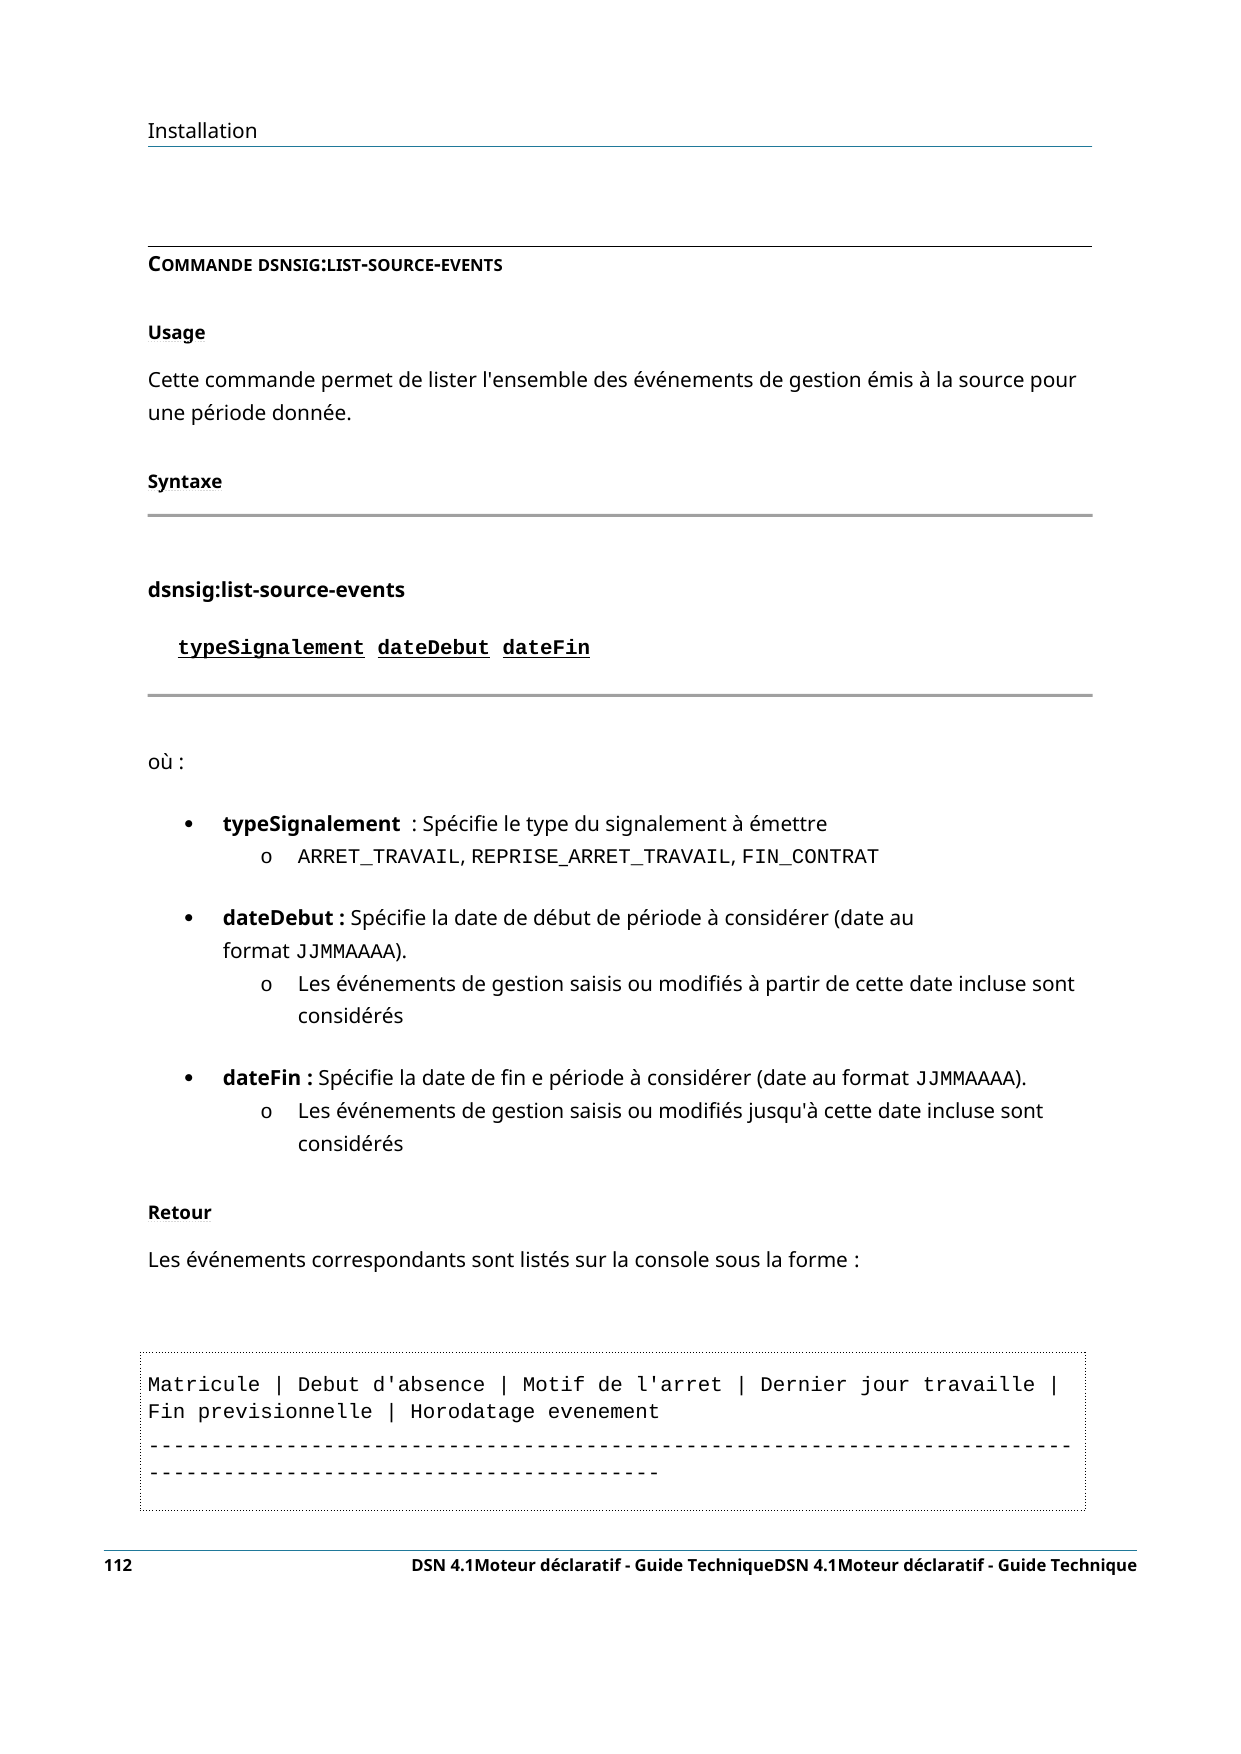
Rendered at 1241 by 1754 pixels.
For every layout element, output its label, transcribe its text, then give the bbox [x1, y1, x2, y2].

subtitle Syntaxe [148, 468, 1092, 493]
text typeSignalement dateDebut dateFin [177, 637, 1092, 661]
text Les événements correspondants sont listés sur la console sous la forme : [148, 1245, 1092, 1273]
text Cette commande permet de lister l'ensemble des événements de gestion émis à la source pour une période donnée. [148, 365, 1092, 426]
subtitle Usage [148, 319, 1092, 345]
list Les événements de gestion saisis ou modifiés à partir de cette date incluse sont considérés [260, 969, 1092, 1030]
list dateDebut : Spécifie la date de début de période à considérer (date au format JJMMAAAA). [185, 903, 1092, 965]
subtitle Retour [148, 1199, 1092, 1224]
text où : [148, 747, 1092, 776]
list dateFin : Spécifie la date de fin e période à considérer (date au format JJMMAAAA). [185, 1063, 1092, 1092]
list typeSignalement : Spécifie le type du signalement à émettre [185, 809, 1092, 837]
list ARRET_TRAVAIL, REPRISE_ARRET_TRAVAIL, FIN_CONTRAT [260, 842, 1092, 870]
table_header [140, 1352, 1085, 1510]
text dsnsig:list-source-events [148, 576, 1092, 604]
list Les événements de gestion saisis ou modifiés jusqu'à cette date incluse sont considérés [260, 1096, 1092, 1157]
text Commande dsnsig:list-source-events [148, 247, 1092, 278]
